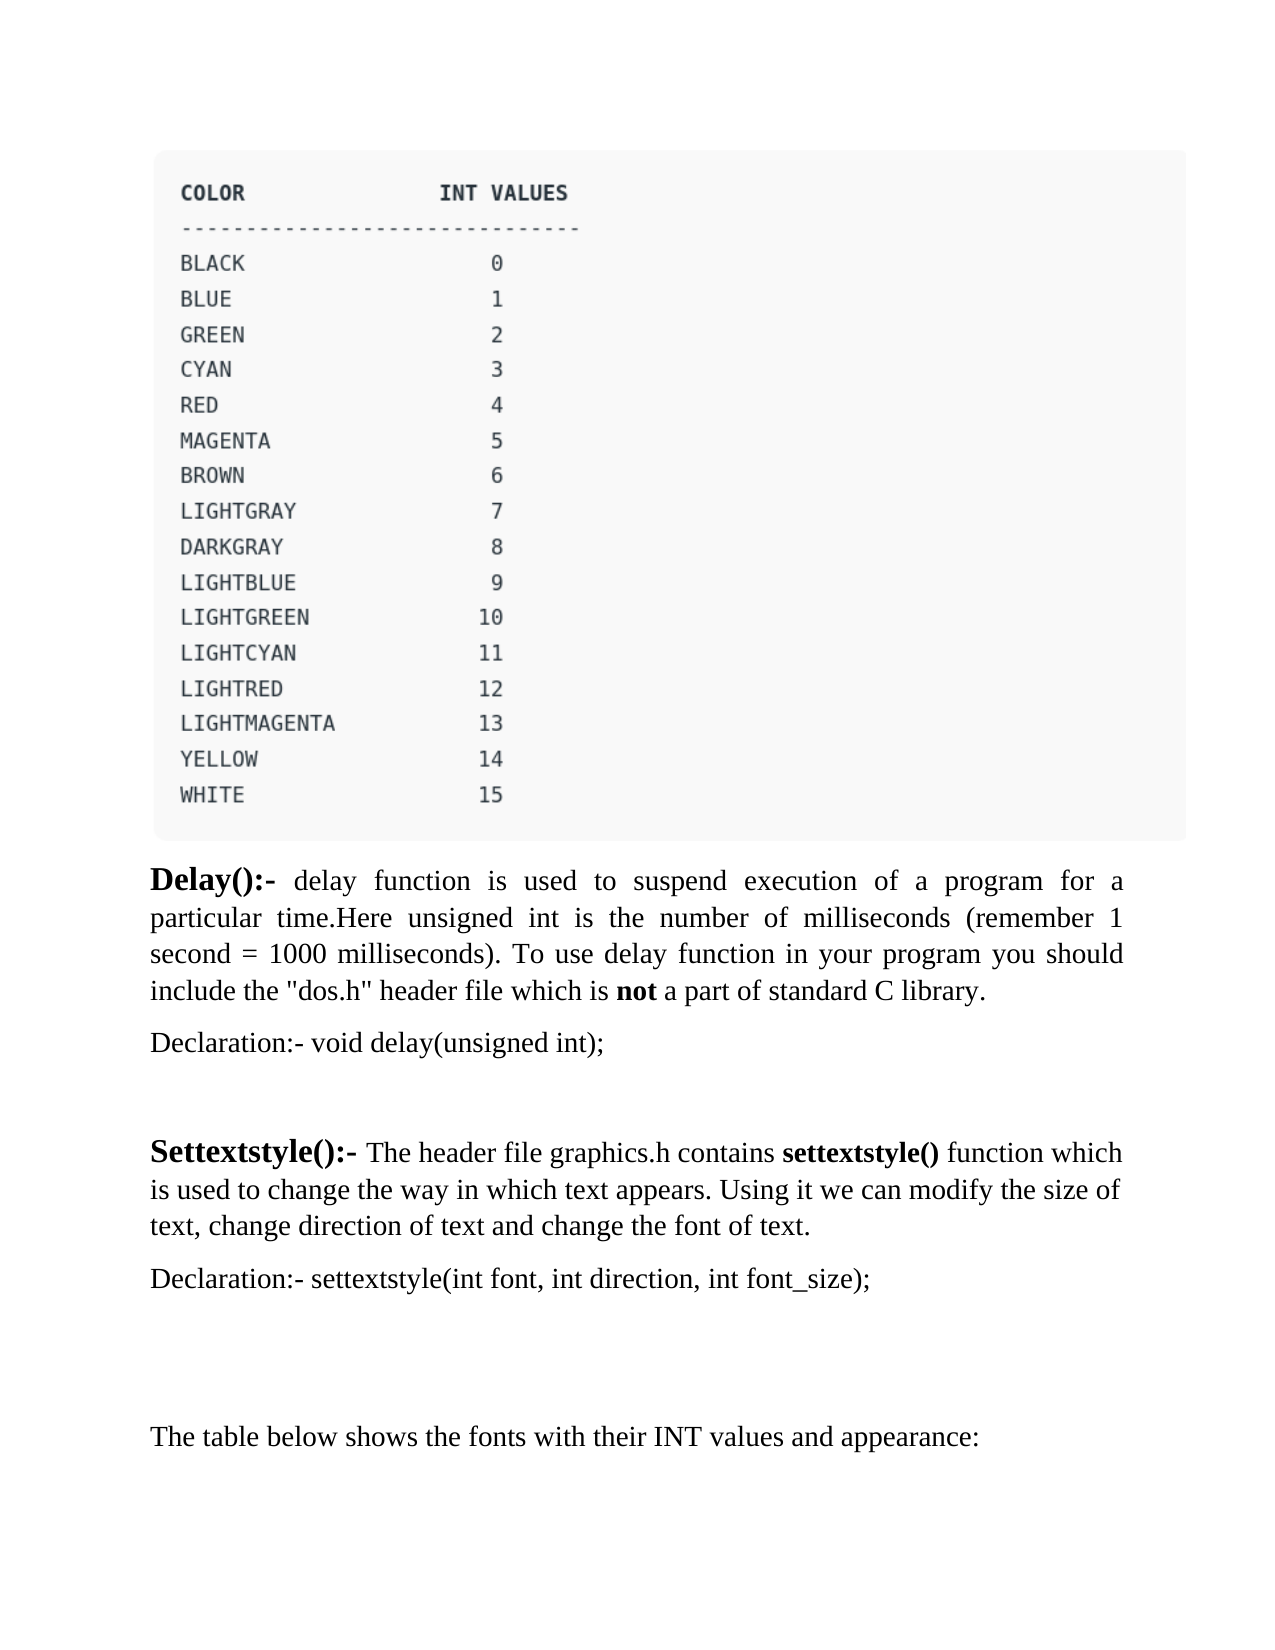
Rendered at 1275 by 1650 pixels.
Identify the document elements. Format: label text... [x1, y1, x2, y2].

text Settextstyle():- The header file graphics.h contains settextstyle() function which is used to change the way in which text appears. Using it we can modify the size of text, change direction of text and change the font of text. [150, 1131, 1125, 1242]
text Declaration:- void delay(unsigned int); [150, 1026, 1125, 1059]
picture [150, 150, 1186, 841]
text The table below shows the fonts with their INT values and appearance: [150, 1419, 1125, 1453]
text Delay():- delay function is used to suspend execution of a program for a particular time.Here unsigned int is the number of milliseconds (remember 1 second = 1000 milliseconds). To use delay function in your program you should include the "dos.h" header file which is not a part of standard C library. [150, 859, 1125, 1006]
text Declaration:- settextstyle(int font, int direction, int font_size); [150, 1261, 1125, 1294]
